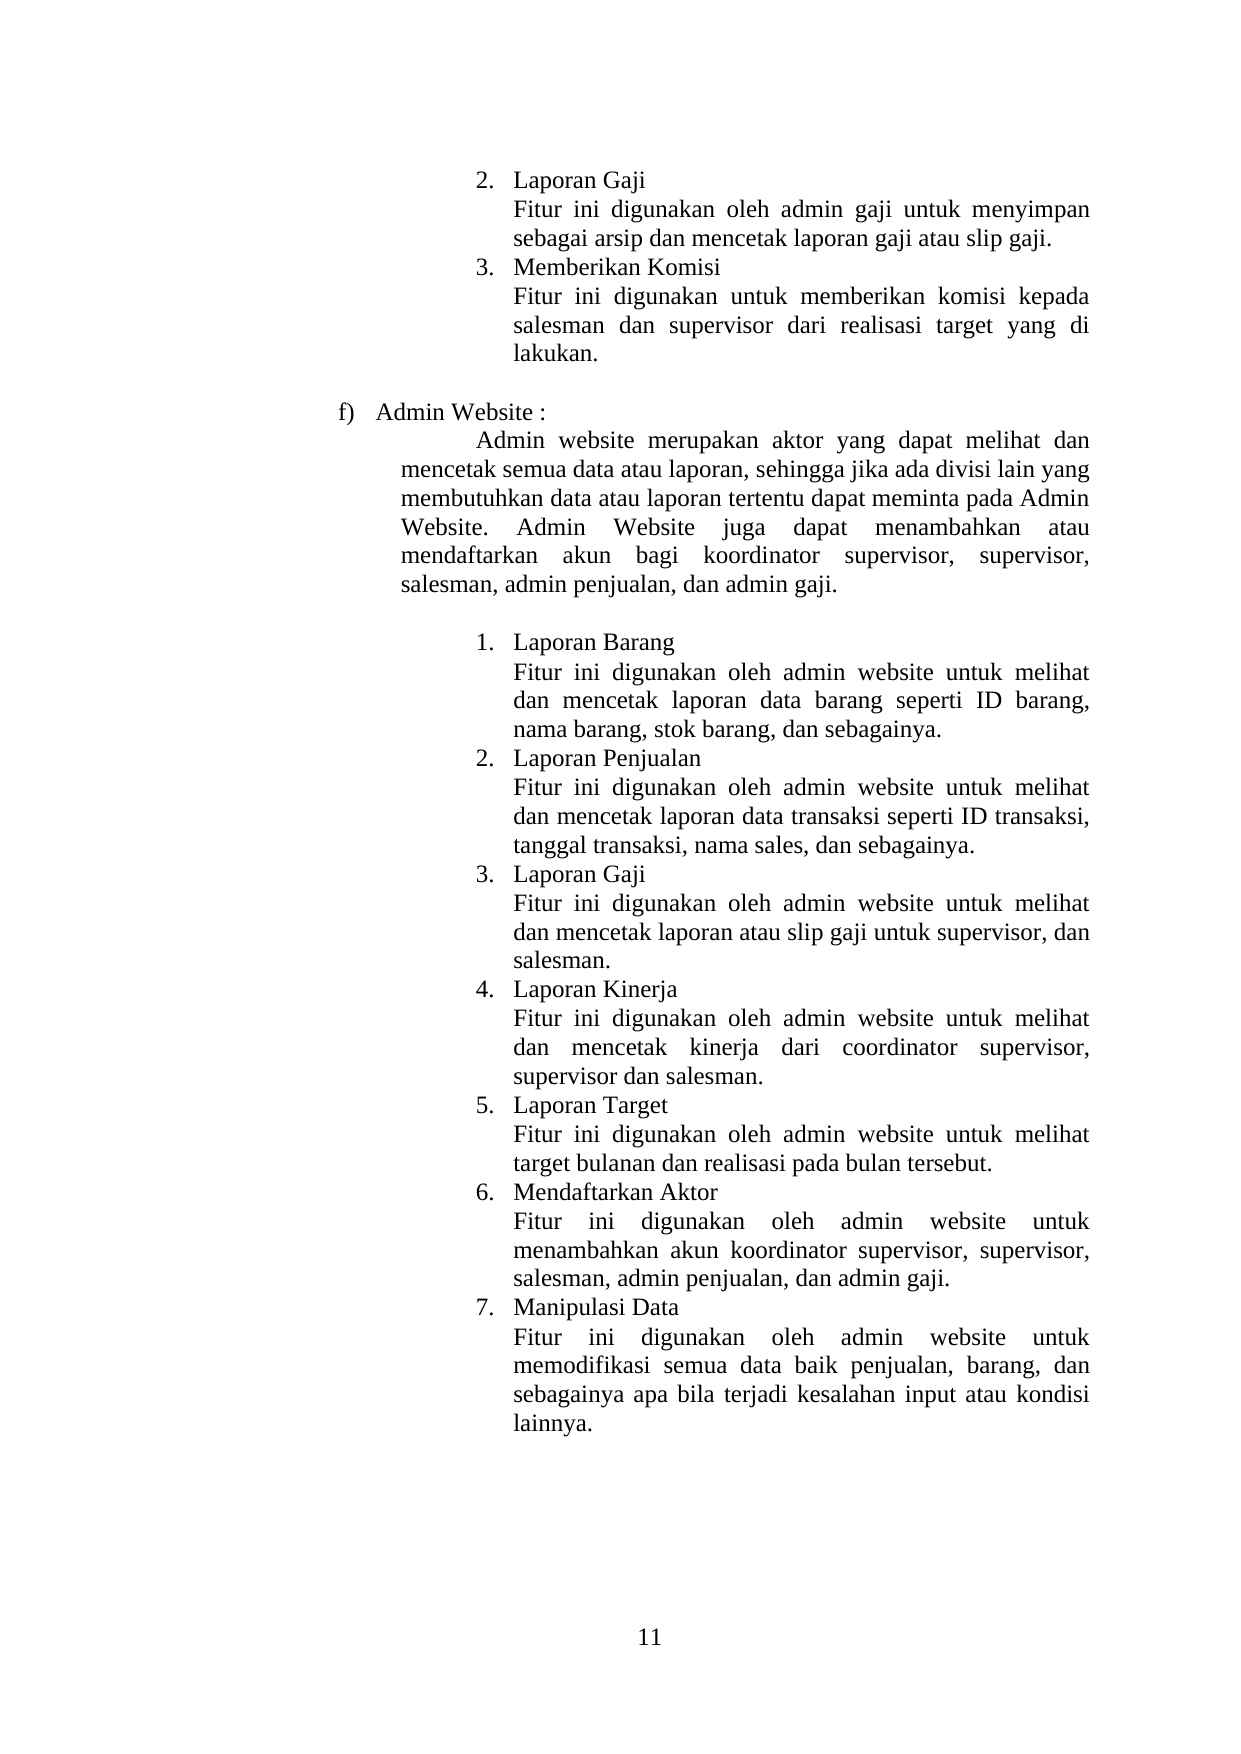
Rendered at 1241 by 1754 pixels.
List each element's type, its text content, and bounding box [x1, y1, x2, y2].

list Laporan Gaji [476, 859, 1090, 887]
list Laporan Kinerja [476, 974, 1090, 1003]
text Fitur ini digunakan untuk memberikan komisi kepada salesman dan supervisor dari realisasi target yang di lakukan. [513, 281, 1090, 367]
text Fitur ini digunakan oleh admin website untuk melihat dan mencetak laporan data transaksi seperti ID transaksi, tanggal transaksi, nama sales, dan sebagainya. [513, 772, 1090, 858]
text Fitur ini digunakan oleh admin website untuk menambahkan akun koordinator supervisor, supervisor, salesman, admin penjualan, dan admin gaji. [513, 1206, 1090, 1292]
text Fitur ini digunakan oleh admin website untuk melihat dan mencetak kinerja dari coordinator supervisor, supervisor dan salesman. [513, 1003, 1090, 1090]
list Laporan Barang [476, 627, 1090, 656]
text Fitur ini digunakan oleh admin website untuk melihat target bulanan dan realisasi pada bulan tersebut. [513, 1119, 1090, 1177]
text Fitur ini digunakan oleh admin website untuk melihat dan mencetak laporan data barang seperti ID barang, nama barang, stok barang, dan sebagainya. [513, 657, 1090, 743]
text Fitur ini digunakan oleh admin gaji untuk menyimpan sebagai arsip dan mencetak laporan gaji atau slip gaji. [513, 194, 1090, 252]
text Fitur ini digunakan oleh admin website untuk melihat dan mencetak laporan atau slip gaji untuk supervisor, dan salesman. [513, 888, 1090, 974]
list Memberikan Komisi [476, 252, 1090, 281]
list Laporan Penjualan [476, 743, 1090, 772]
text Admin website merupakan aktor yang dapat melihat dan mencetak semua data atau laporan, sehingga jika ada divisi lain yang membutuhkan data atau laporan tertentu dapat meminta pada Admin Website. Admin Website juga dapat menambahkan atau mendaftarkan akun bagi koordinator supervisor, supervisor, salesman, admin penjualan, dan admin gaji. [401, 426, 1090, 598]
list Manipulasi Data [476, 1292, 1090, 1321]
list Laporan Gaji [476, 165, 1090, 194]
list Laporan Target [476, 1090, 1090, 1119]
list Admin Website : [338, 397, 1090, 425]
list Mendaftarkan Aktor [476, 1177, 1090, 1206]
text Fitur ini digunakan oleh admin website untuk memodifikasi semua data baik penjualan, barang, dan sebagainya apa bila terjadi kesalahan input atau kondisi lainnya. [513, 1322, 1090, 1437]
